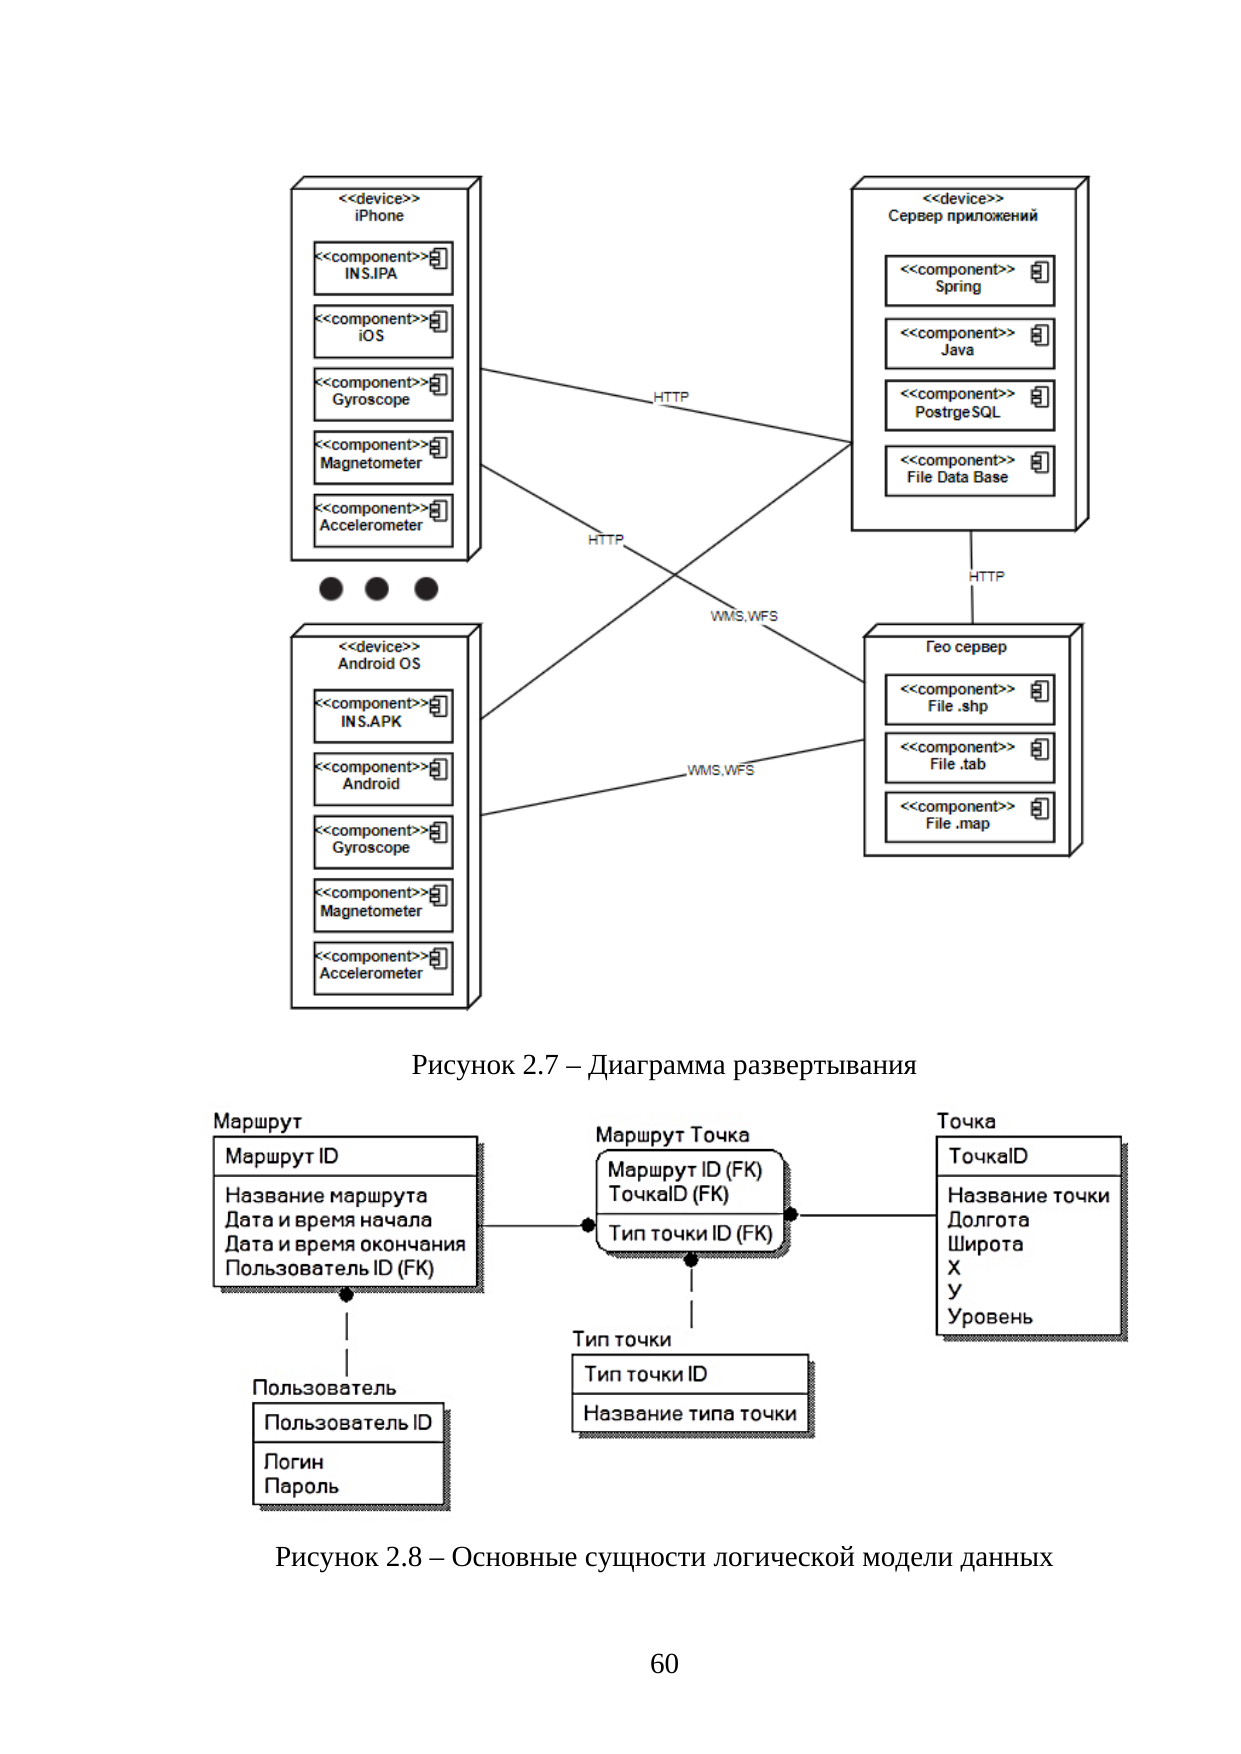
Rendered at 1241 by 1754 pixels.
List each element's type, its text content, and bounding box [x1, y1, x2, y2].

picture [189, 1097, 1140, 1523]
picture [177, 118, 1152, 1031]
text Рисунок 2.7 – Диаграмма развертывания [177, 1031, 1152, 1081]
